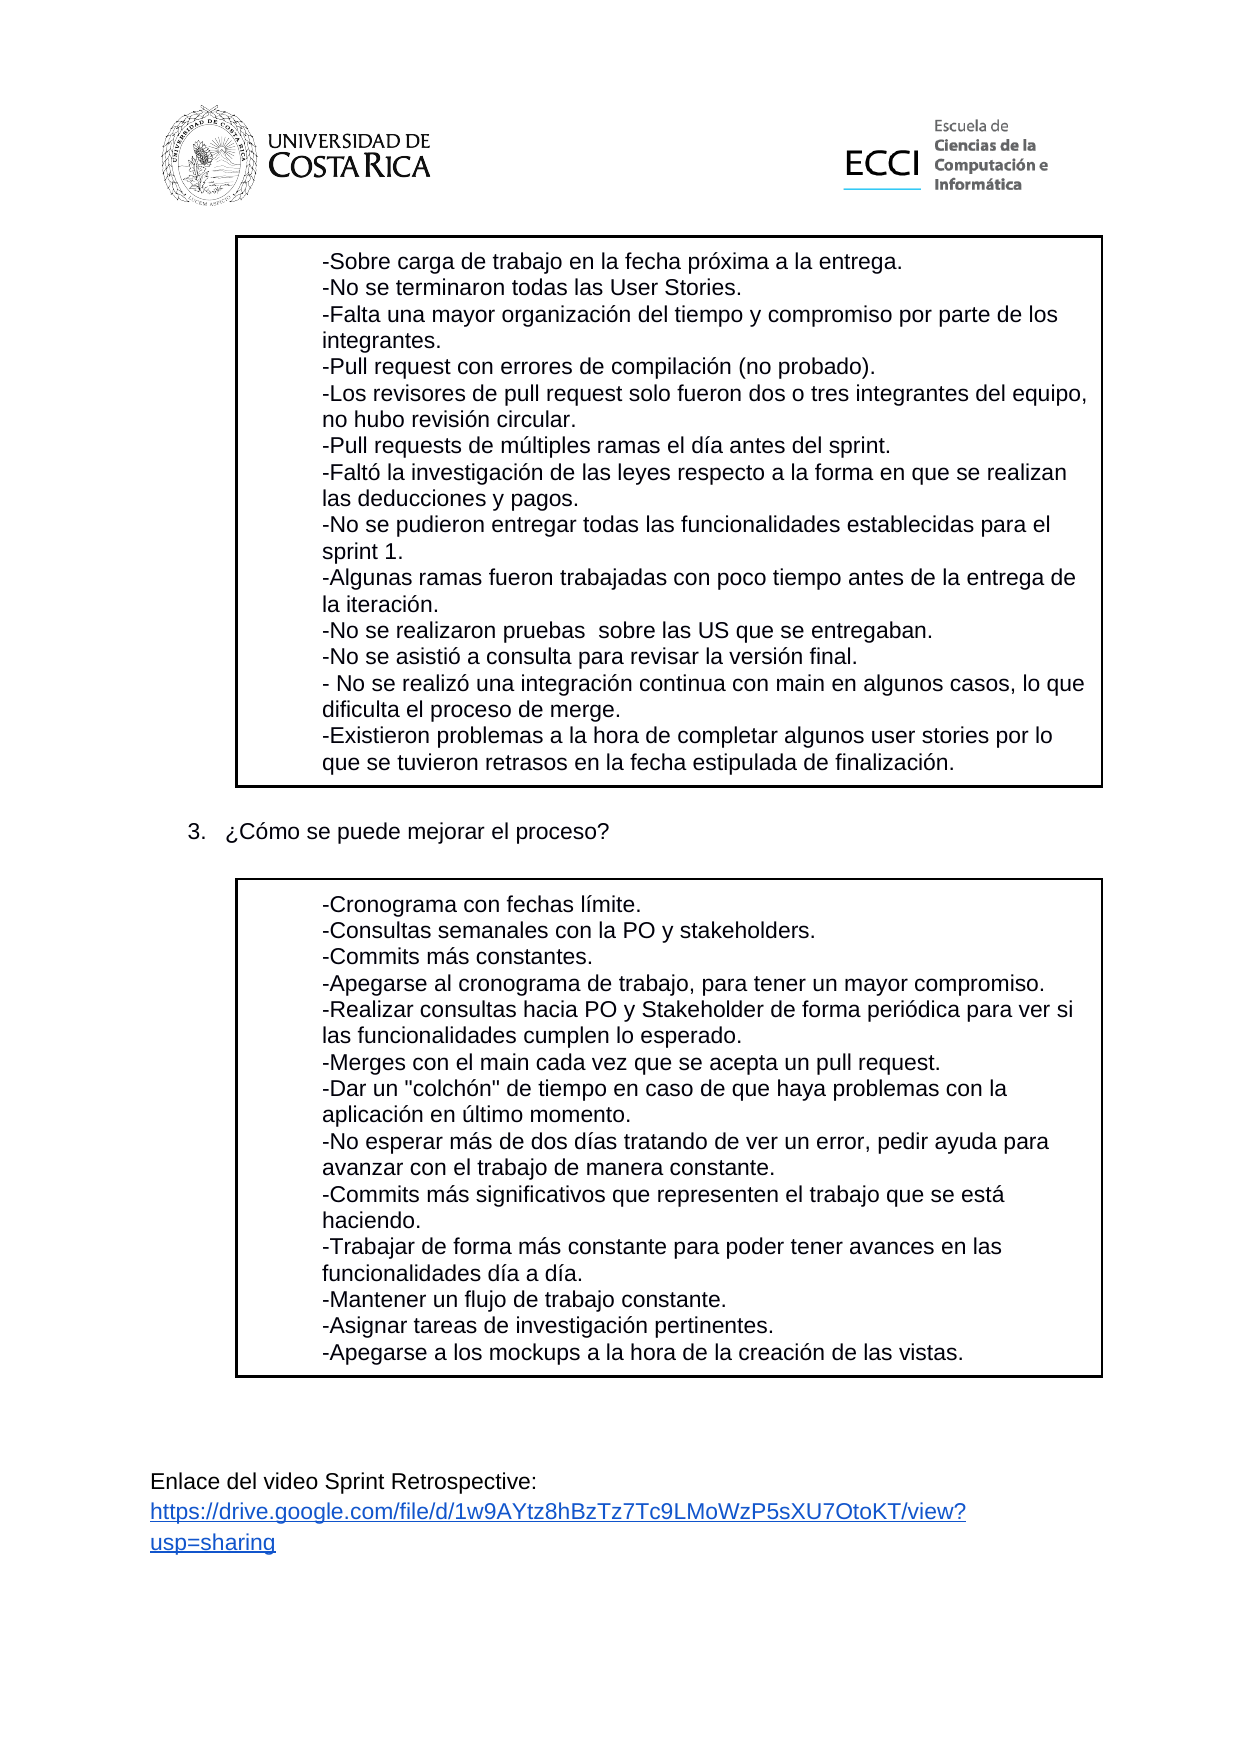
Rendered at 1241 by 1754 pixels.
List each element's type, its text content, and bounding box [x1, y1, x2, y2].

list ¿Cómo se puede mejorar el proceso? [187, 818, 1090, 844]
picture [832, 113, 1060, 197]
text Enlace del video Sprint Retrospective: https://drive.google.com/file/d/1w9AYtz8hBzTz7Tc9LMoWzP5sXU7OtoKT/view?usp=sharing [150, 1468, 1090, 1555]
table_header -Cronograma con fechas límite. -Consultas semanales con la PO y stakeholders. -Commits más constantes. -Apegarse al cronograma de trabajo, para tener un mayor compromiso. -Realizar consultas hacia PO y Stakeholder de forma periódica para ver si las funcionalidades cumplen lo esperado. -Merges con el main cada vez que se acepta un pull request. -Dar un "colchón" de tiempo en caso de que haya problemas con la aplicación en último momento. -No esperar más de dos días tratando de ver un error, pedir ayuda para avanzar con el trabajo de manera constante. -Commits más significativos que representen el trabajo que se está haciendo. -Trabajar de forma más constante para poder tener avances en las funcionalidades día a día. -Mantener un flujo de trabajo constante. -Asignar tareas de investigación pertinentes. -Apegarse a los mockups a la hora de la creación de las vistas. [238, 880, 1101, 1375]
picture [161, 105, 431, 206]
table_header -Sobre carga de trabajo en la fecha próxima a la entrega. -No se terminaron todas las User Stories. -Falta una mayor organización del tiempo y compromiso por parte de los integrantes. -Pull request con errores de compilación (no probado). -Los revisores de pull request solo fueron dos o tres integrantes del equipo, no hubo revisión circular. -Pull requests de múltiples ramas el día antes del sprint. -Faltó la investigación de las leyes respecto a la forma en que se realizan las deducciones y pagos. -No se pudieron entregar todas las funcionalidades establecidas para el sprint 1. -Algunas ramas fueron trabajadas con poco tiempo antes de la entrega de la iteración. -No se realizaron pruebas sobre las US que se entregaban. -No se asistió a consulta para revisar la versión final. - No se realizó una integración continua con main en algunos casos, lo que dificulta el proceso de merge. -Existieron problemas a la hora de completar algunos user stories por lo que se tuvieron retrasos en la fecha estipulada de finalización. [238, 238, 1101, 785]
